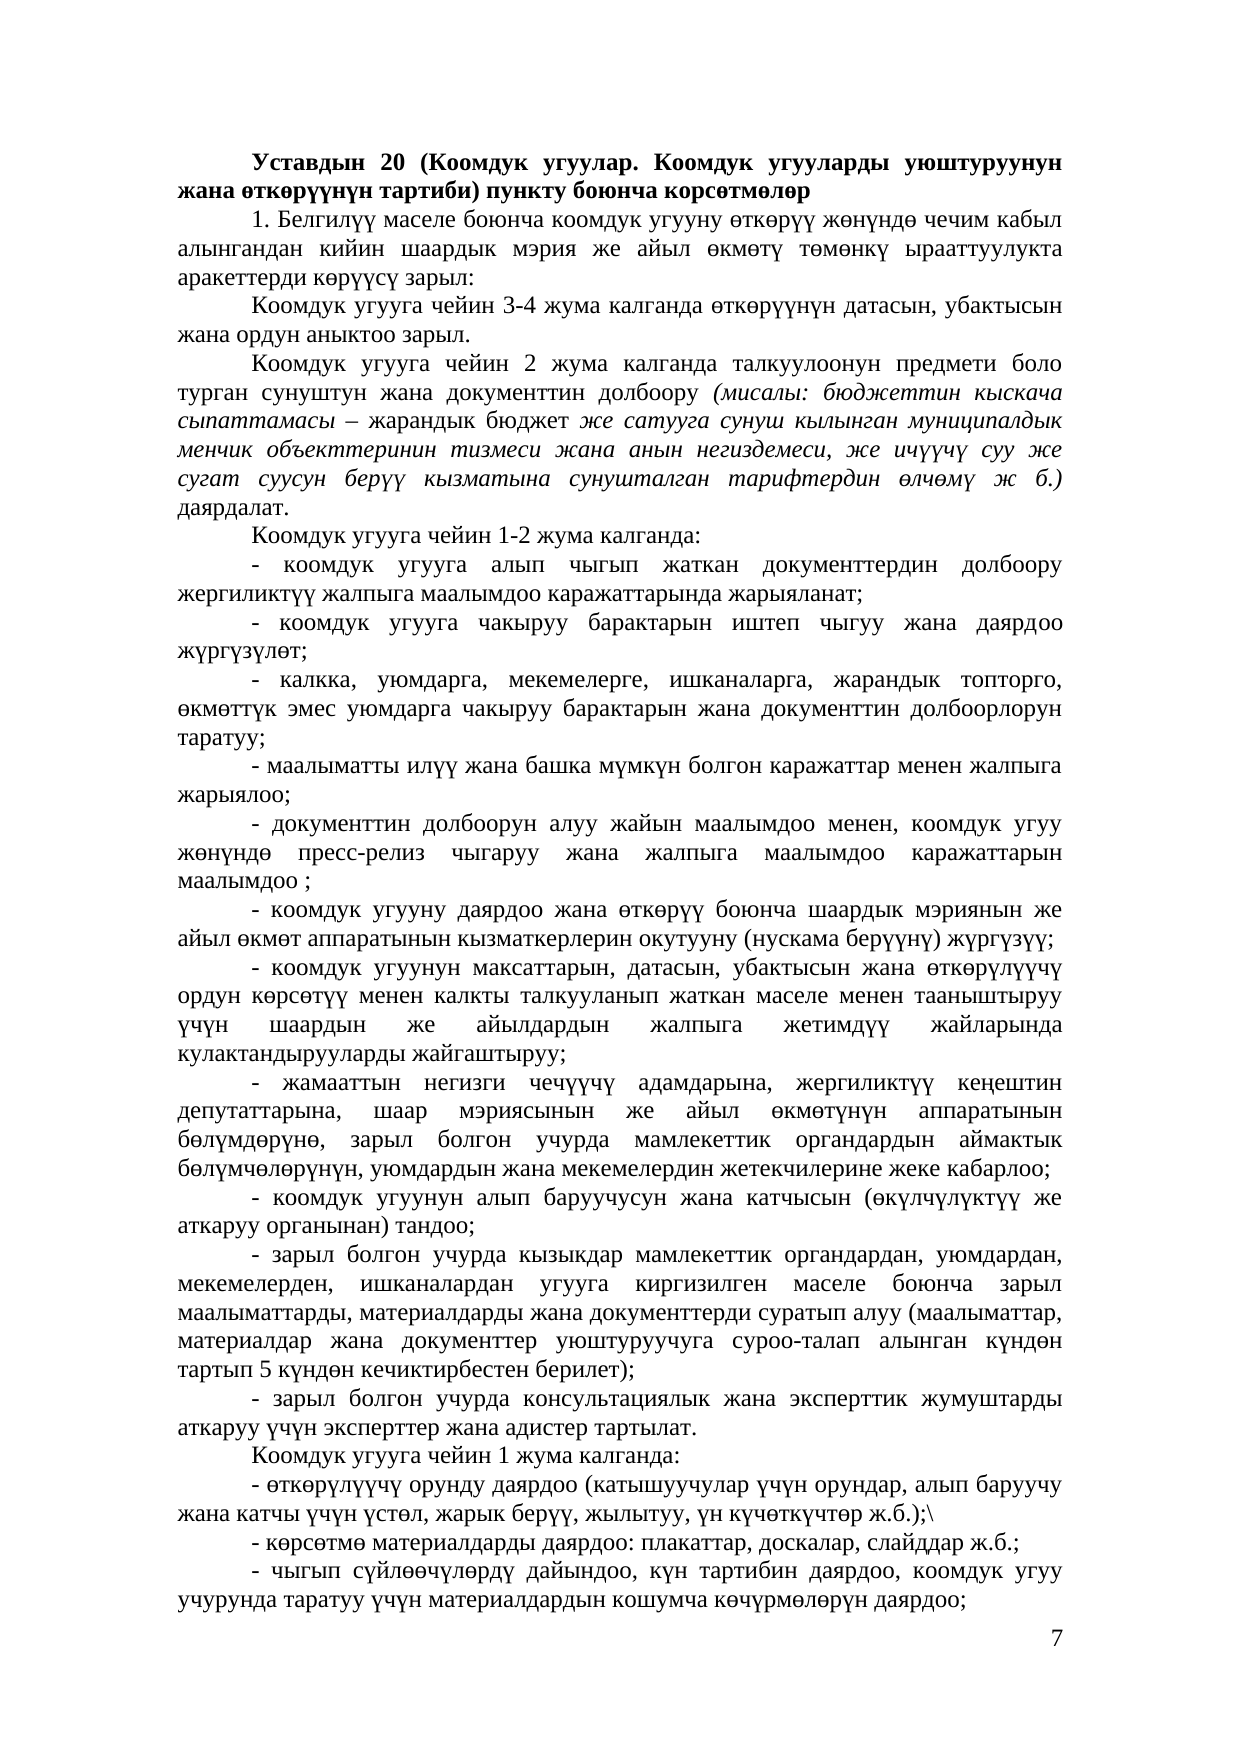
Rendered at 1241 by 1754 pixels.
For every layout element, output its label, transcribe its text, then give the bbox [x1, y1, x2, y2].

text 1. Белгилүү маселе боюнча коомдук угууну өткөрүү жөнүндө чечим кабыл алынгандан кийин шаардык мэрия же айыл өкмөтү төмөнкү ырааттуулукта аракеттерди көрүүсү зарыл: [177, 204, 1063, 291]
text - коомдук угуунун алып баруучусун жана катчысын (өкүлчүлүктүү же аткаруу органынан) тандоо; [177, 1182, 1063, 1239]
text - өткөрүлүүчү орунду даярдоо (катышуучулар үчүн орундар, алып баруучу жана катчы үчүн үстөл, жарык берүү, жылытуу, үн күчөткүчтөр ж.б.);\ [177, 1469, 1063, 1527]
text Коомдук угууга чейин 2 жума калганда талкуулоонун предмети боло турган сунуштун жана документтин долбоору (мисалы: бюджеттин кыскача сыпаттамасы – жарандык бюджет же сатууга сунуш кылынган муниципалдык менчик объекттеринин тизмеси жана анын негиздемеси, же ичүүчү суу же сугат суусун берүү кызматына сунушталган тарифтердин өлчөмү ж б.) даярдалат. [177, 348, 1063, 521]
text - чыгып сүйлөөчүлөрдү дайындоо, күн тартибин даярдоо, коомдук угуу учурунда таратуу үчүн материалдардын кошумча көчүрмөлөрүн даярдоо; [177, 1556, 1063, 1613]
text - коомдук угууга алып чыгып жаткан документтердин долбоору жергиликтүү жалпыга маалымдоо каражаттарында жарыяланат; [177, 549, 1063, 607]
text - маалыматты илүү жана башка мүмкүн болгон каражаттар менен жалпыга жарыялоо; [177, 751, 1063, 808]
text - коомдук угууга чакыруу барактарын иштеп чыгуу жана даярдоо жүргүзүлөт; [177, 607, 1063, 664]
text Коомдук угууга чейин 3-4 жума калганда өткөрүүнүн датасын, убактысын жана ордун аныктоо зарыл. [177, 291, 1063, 348]
text - калкка, уюмдарга, мекемелерге, ишканаларга, жарандык топторго, өкмөттүк эмес уюмдарга чакыруу барактарын жана документтин долбоорлорун таратуу; [177, 664, 1063, 751]
text - зарыл болгон учурда консультациялык жана эксперттик жумуштарды аткаруу үчүн эксперттер жана адистер тартылат. [177, 1383, 1063, 1441]
text Уставдын 20 (Коомдук угуулар. Коомдук угууларды уюштуруунун жана өткөрүүнүн тартиби) пункту боюнча корсөтмөлөр [177, 147, 1063, 204]
text - көрсөтмө материалдарды даярдоо: плакаттар, доскалар, слайддар ж.б.; [177, 1527, 1063, 1556]
text - жамааттын негизги чечүүчү адамдарына, жергиликтүү кеңештин депутаттарына, шаар мэриясынын же айыл өкмөтүнүн аппаратынын бөлүмдөрүнө, зарыл болгон учурда мамлекеттик органдардын аймактык бөлүмчөлөрүнүн, уюмдардын жана мекемелердин жетекчилерине жеке кабарлоо; [177, 1067, 1063, 1182]
text - коомдук угууну даярдоо жана өткөрүү боюнча шаардык мэриянын же айыл өкмөт аппаратынын кызматкерлерин окутууну (нускама берүүнү) жүргүзүү; [177, 894, 1063, 952]
text Коомдук угууга чейин 1 жума калганда: [177, 1441, 1063, 1469]
text - зарыл болгон учурда кызыкдар мамлекеттик органдардан, уюмдардан, мекемелерден, ишканалардан угууга киргизилген маселе боюнча зарыл маалыматтарды, материалдарды жана документтерди суратып алуу (маалыматтар, материалдар жана документтер уюштуруучуга суроо-талап алынган күндөн тартып 5 күндөн кечиктирбестен берилет); [177, 1239, 1063, 1383]
text Коомдук угууга чейин 1-2 жума калганда: [177, 521, 1063, 549]
text - документтин долбоорун алуу жайын маалымдоо менен, коомдук угуу жөнүндө пресс-релиз чыгаруу жана жалпыга маалымдоо каражаттарын маалымдоо ; [177, 808, 1063, 894]
text - коомдук угуунун максаттарын, датасын, убактысын жана өткөрүлүүчү ордун көрсөтүү менен калкты талкууланып жаткан маселе менен тааныштыруу үчүн шаардын же айылдардын жалпыга жетимдүү жайларында кулактандырууларды жайгаштыруу; [177, 952, 1063, 1067]
